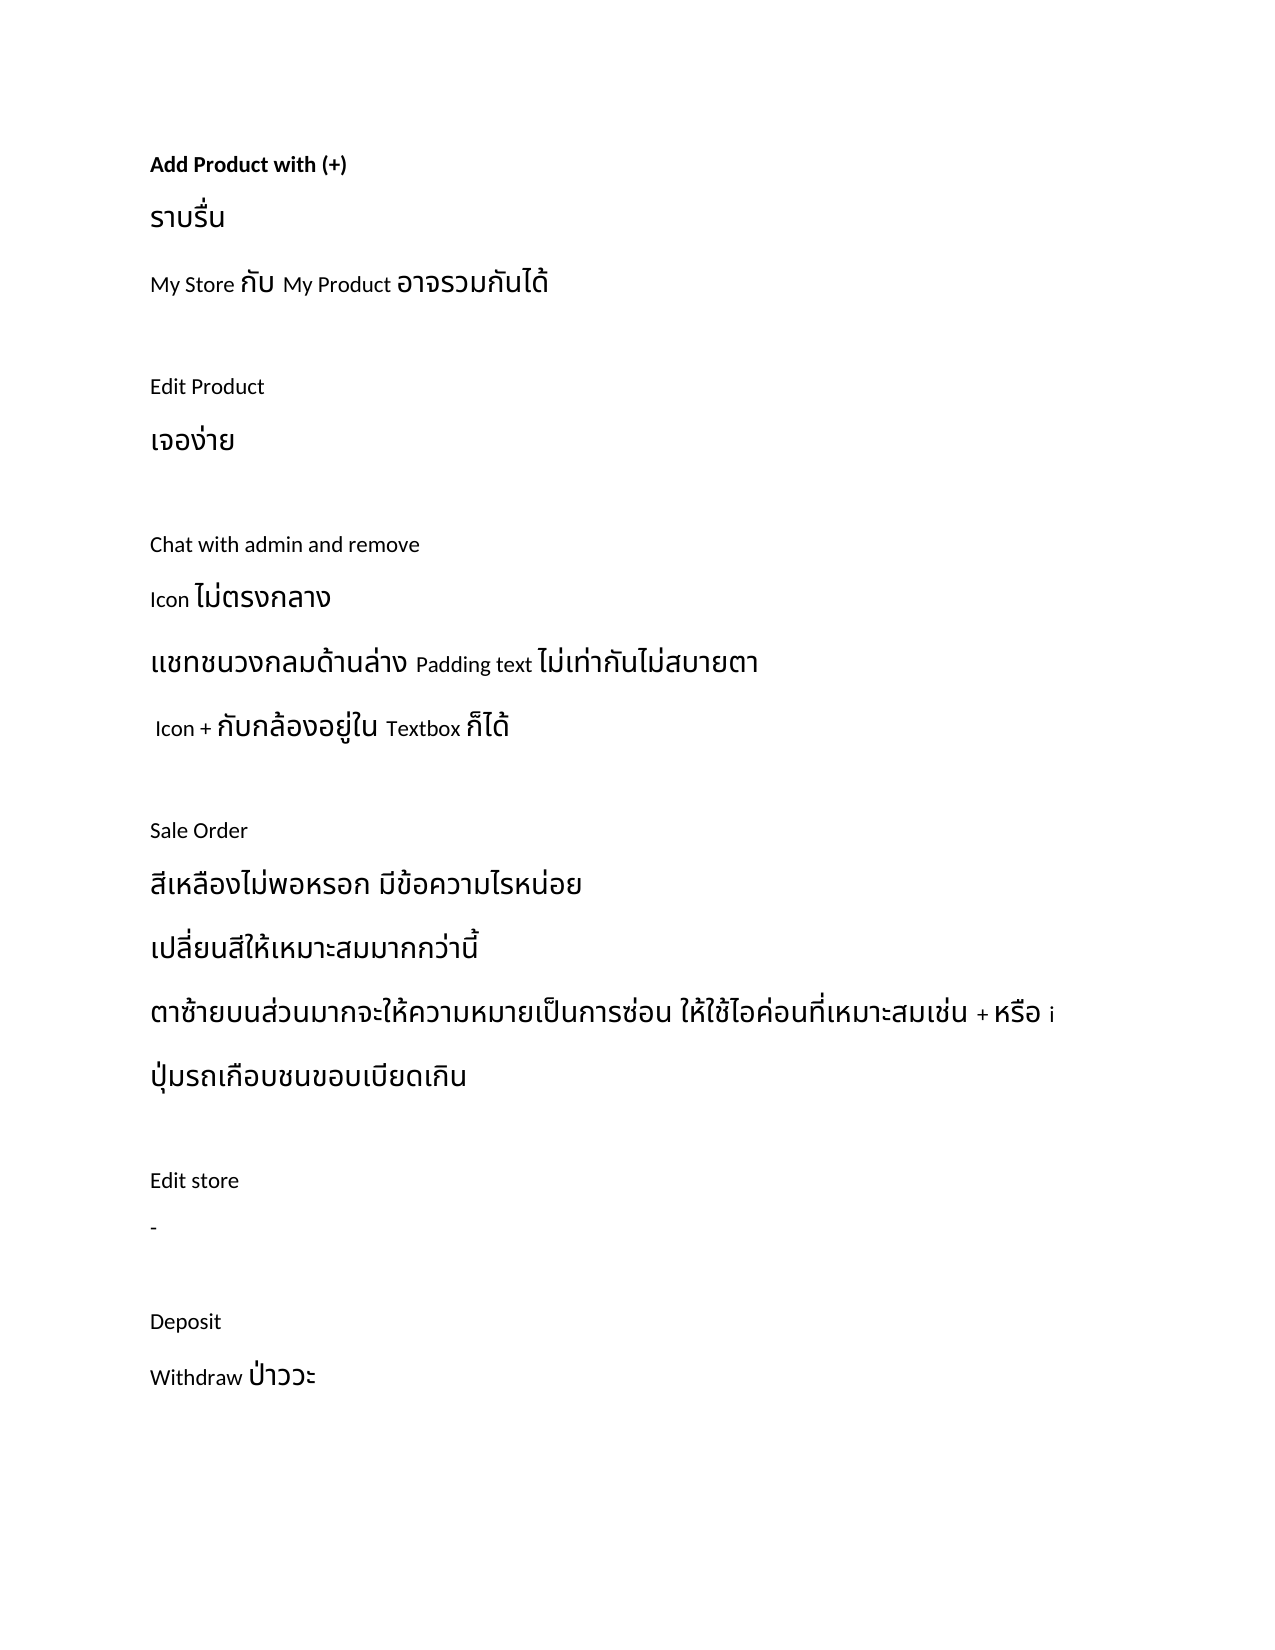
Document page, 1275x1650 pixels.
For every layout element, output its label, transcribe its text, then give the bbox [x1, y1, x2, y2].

text Sale Order [150, 816, 1125, 844]
text เจอง่าย [150, 419, 1125, 463]
text Chat with admin and remove [150, 530, 1125, 558]
text Add Product with (+) [150, 150, 1125, 178]
text Icon + กับกล้องอยู่ใน Textbox ก็ได้ [150, 705, 1125, 749]
text Deposit [150, 1307, 1125, 1335]
text ราบรื่น [150, 197, 1125, 241]
text Icon ไม่ตรงกลาง [150, 577, 1125, 621]
text แชทชนวงกลมด้านล่าง Padding text ไม่เท่ากันไม่สบายตา [150, 641, 1125, 685]
text Edit store [150, 1167, 1125, 1195]
text Withdraw ป่าววะ [150, 1354, 1125, 1398]
text My Store กับ My Product อาจรวมกันได้ [150, 261, 1125, 305]
text เปลี่ยนสีให้เหมาะสมมากกว่านี้ [150, 927, 1125, 971]
text ตาซ้ายบนส่วนมากจะให้ความหมายเป็นการซ่อน ให้ใช้ไอค่อนที่เหมาะสมเช่น + หรือ i [150, 991, 1125, 1036]
text Edit Product [150, 372, 1125, 400]
text - [150, 1213, 1125, 1242]
text สีเหลืองไม่พอหรอก มีข้อความไรหน่อย [150, 863, 1125, 907]
text ปุ่มรถเกือบชนขอบเบียดเกิน [150, 1056, 1125, 1100]
